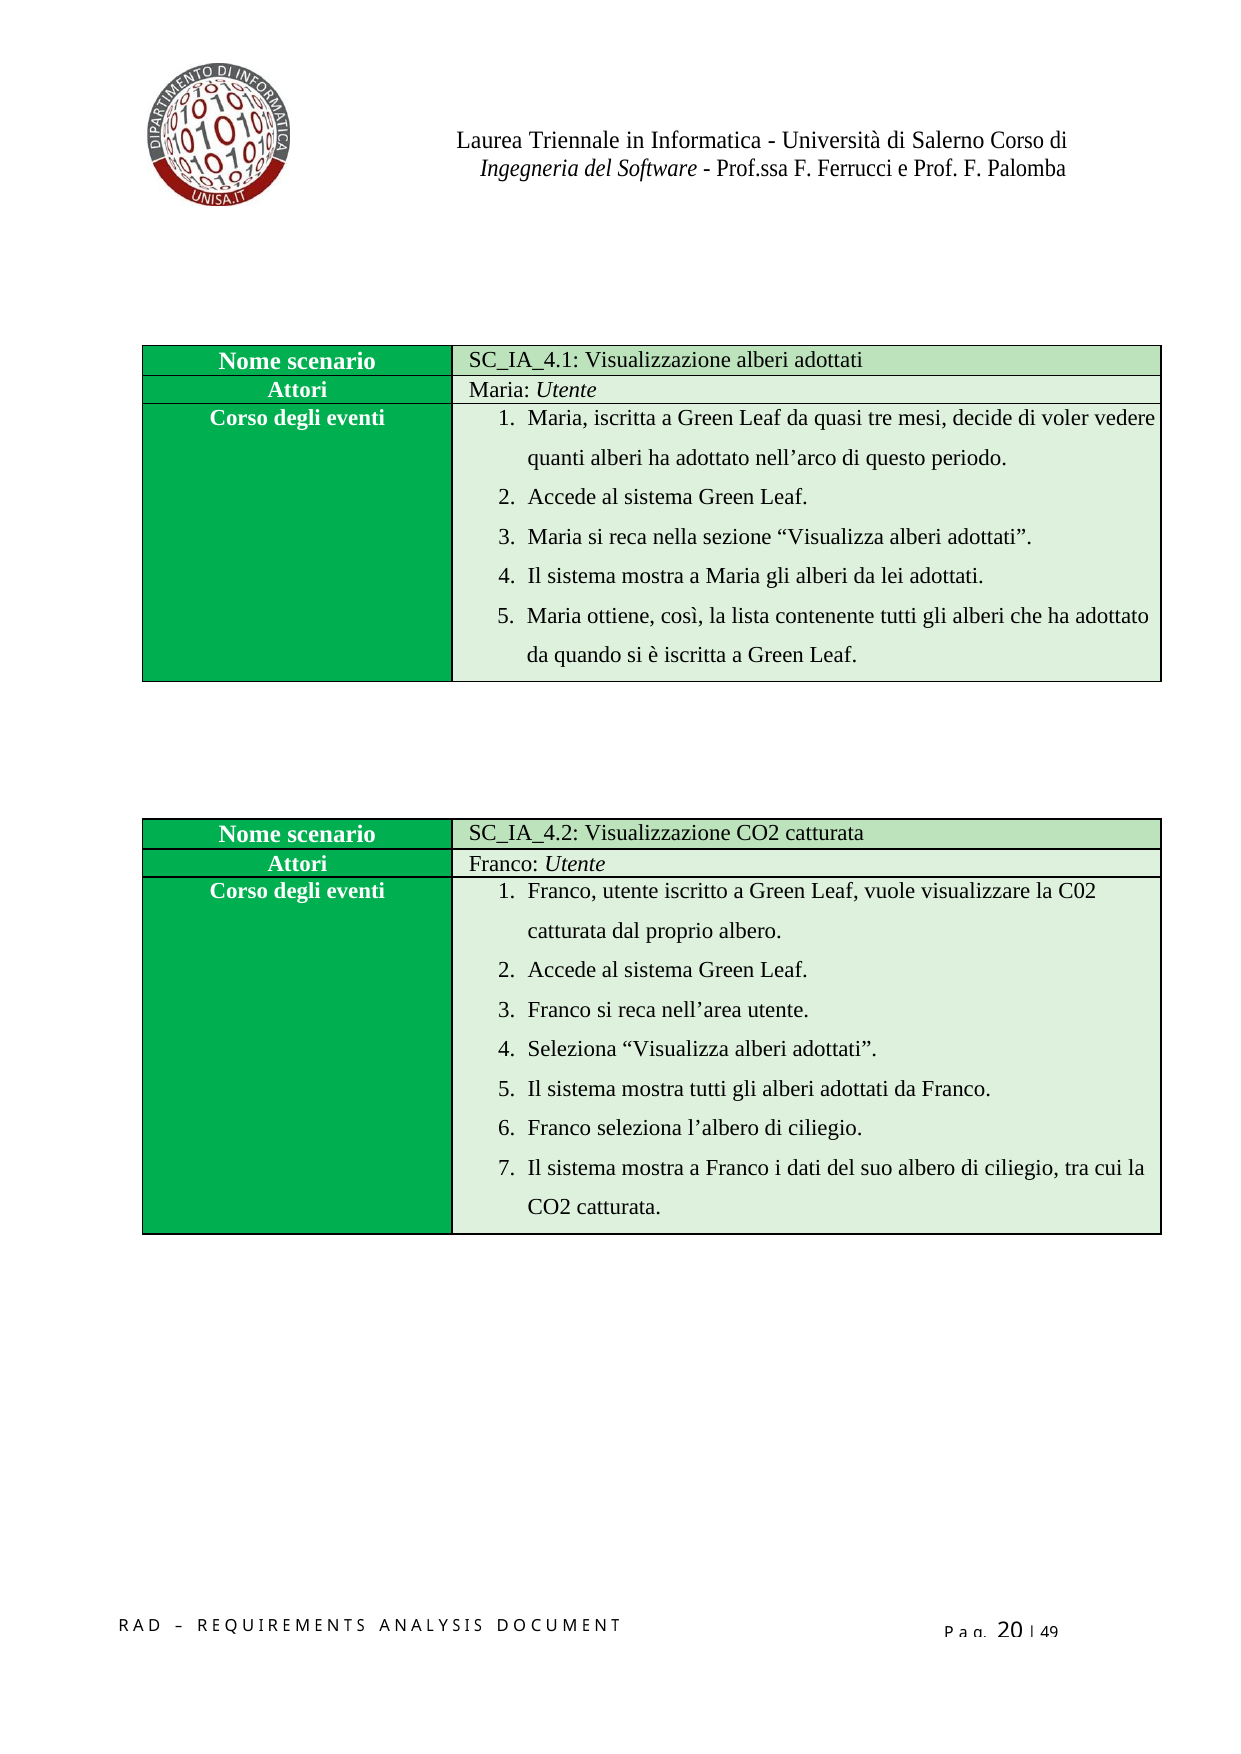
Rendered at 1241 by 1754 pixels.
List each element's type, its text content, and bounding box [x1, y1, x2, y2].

picture [147, 63, 290, 206]
table_cell Franco, utente iscritto a Green Leaf, vuole visualizzare la C02 catturata dal proprio albero. Accede al sistema Green Leaf. Franco si reca nell’area utente. Seleziona “Visualizza alberi adottati”. Il sistema mostra tutti gli alberi adottati da Franco. Franco seleziona l’albero di ciliegio. Il sistema mostra a Franco i dati del suo albero di ciliegio, tra cui la CO2 catturata. [453, 878, 1160, 1233]
table_cell Corso degli eventi [143, 404, 451, 681]
table_header Nome scenario [143, 346, 451, 375]
table_cell Franco: Utente [453, 850, 1160, 876]
table_header SC_IA_4.1: Visualizzazione alberi adottati [453, 346, 1160, 375]
table_header Nome scenario [143, 820, 451, 848]
table_header SC_IA_4.2: Visualizzazione CO2 catturata [453, 820, 1160, 848]
table_cell Corso degli eventi [143, 878, 451, 1233]
table_cell Maria: Utente [453, 376, 1160, 403]
table_cell Attori [143, 850, 451, 876]
table_cell Attori [143, 376, 451, 403]
table_cell Maria, iscritta a Green Leaf da quasi tre mesi, decide di voler vedere quanti alberi ha adottato nell’arco di questo periodo. Accede al sistema Green Leaf. Maria si reca nella sezione “Visualizza alberi adottati”. Il sistema mostra a Maria gli alberi da lei adottati. Maria ottiene, così, la lista contenente tutti gli alberi che ha adottato da quando si è iscritta a Green Leaf. [453, 404, 1160, 681]
